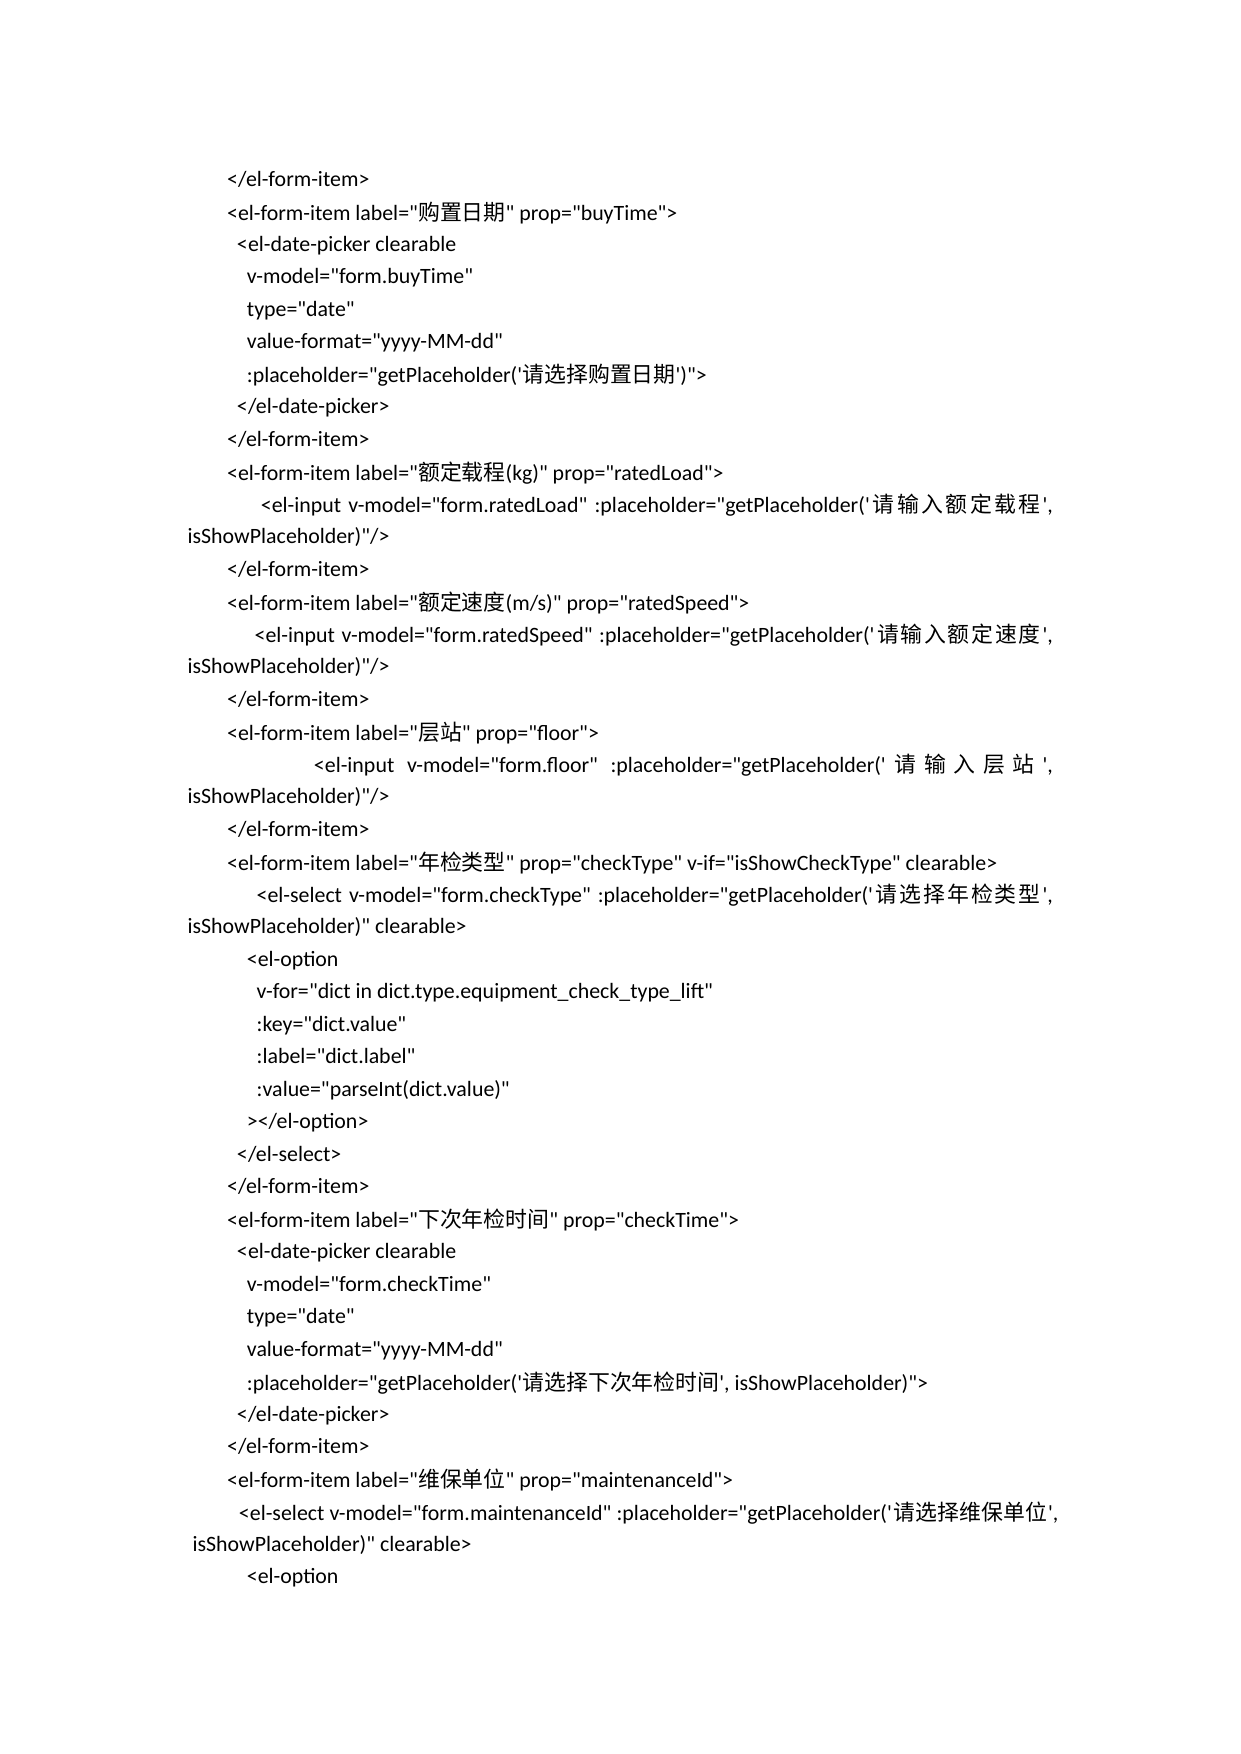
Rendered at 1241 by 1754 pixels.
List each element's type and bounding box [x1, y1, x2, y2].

text [187, 162, 1053, 1592]
